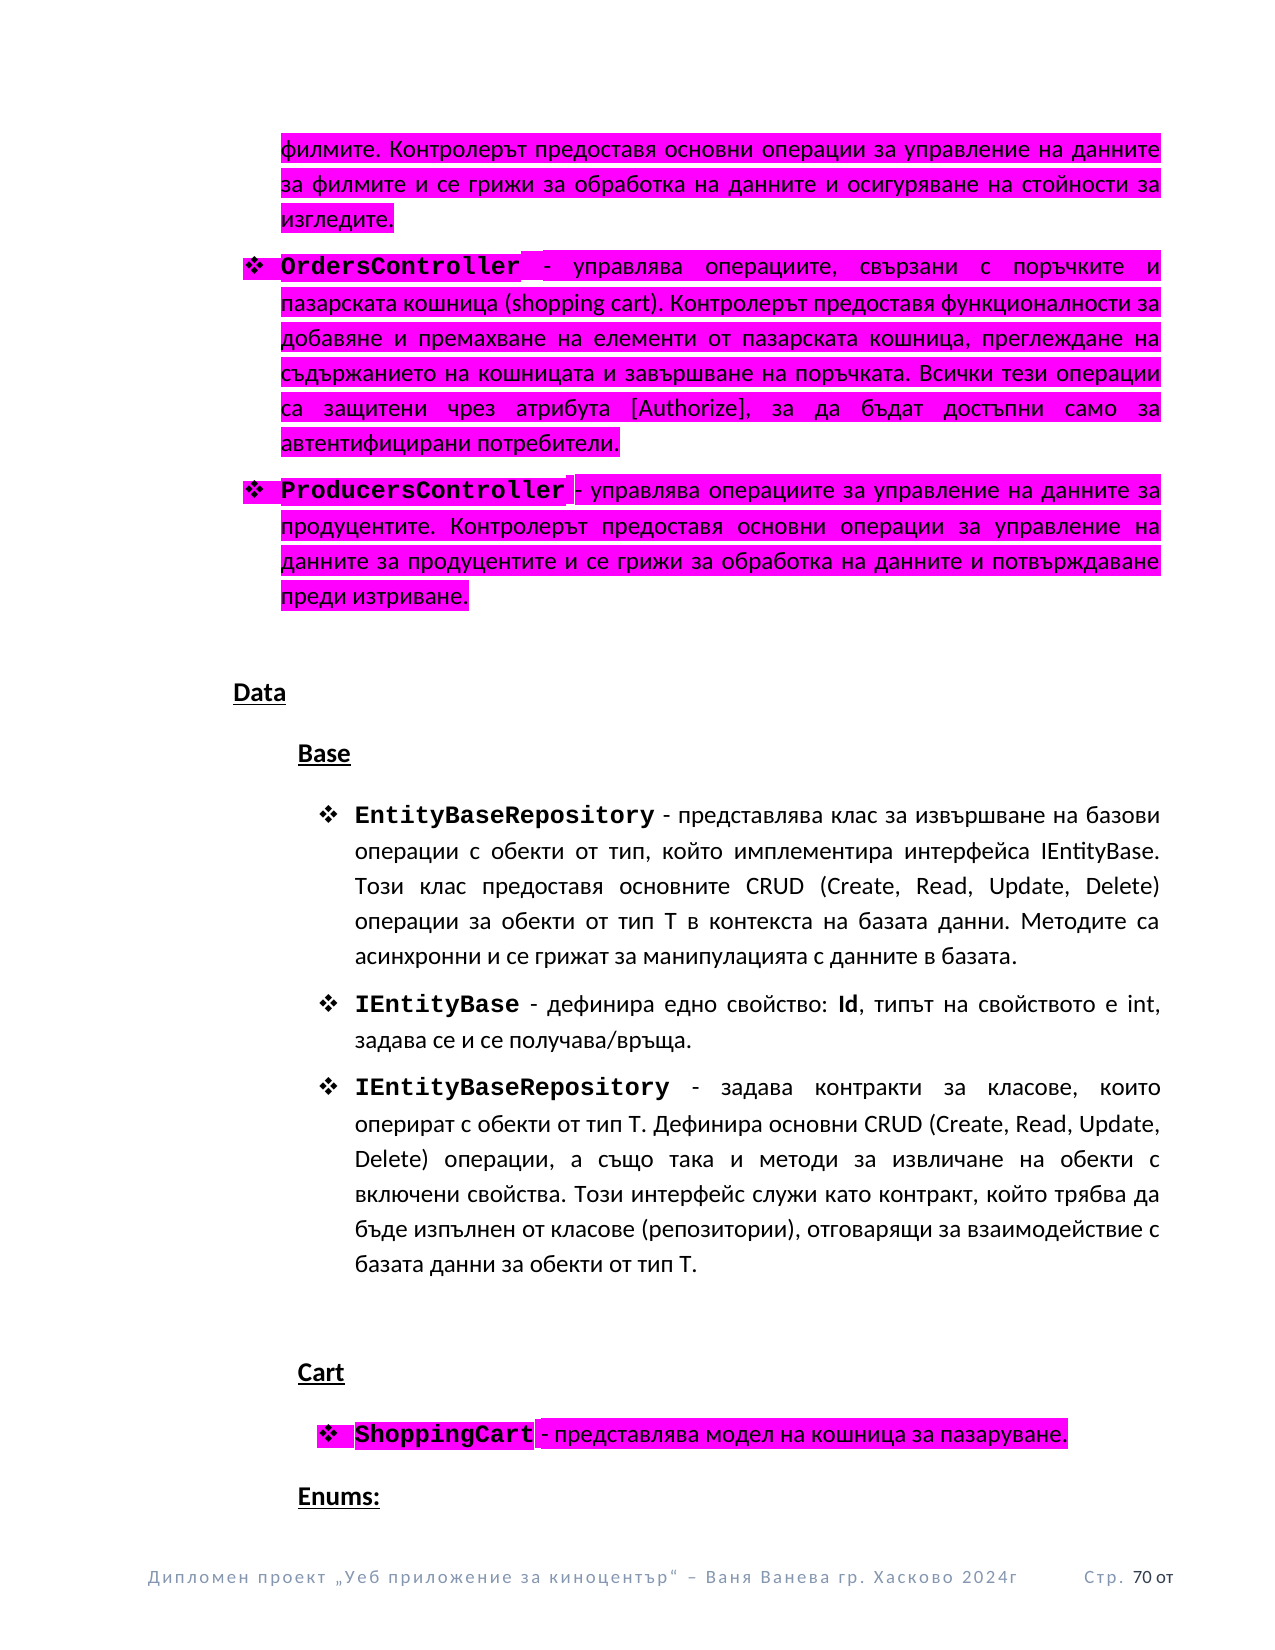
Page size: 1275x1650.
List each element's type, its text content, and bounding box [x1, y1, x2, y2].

list ProducersController - управлява операциите за управление на данните за продуцентите. Контролерът предоставя основни операции за управление на данните за продуцентите и се грижи за обработка на данните и потвърждаване преди изтриване. [243, 474, 1161, 611]
list IEntityBase - дефинира едно свойство: Id, типът на свойството е int, задава се и се получава/връща. [317, 988, 1161, 1054]
text Base [236, 736, 1161, 769]
list OrdersController - управлява операциите, свързани с поръчките и пазарската кошница (shopping cart). Контролерът предоставя функционалности за добавяне и премахване на елементи от пазарската кошница, преглеждане на съдържанието на кошницата и завършване на поръчката. Всички тези операции са защитени чрез атрибута [Authorize], за да бъдат достъпни само за автентифицирани потребители. [243, 280, 1161, 457]
text Cart [236, 1355, 1161, 1388]
text Enums: [236, 1479, 1161, 1513]
list ShoppingCart - представлява модел на кошница за пазаруване. [317, 1418, 1161, 1450]
list IEntityBaseRepository - задава контракти за класове, които оперират с обекти от тип T. Дефинира основни CRUD (Create, Read, Update, Delete) операции, а също така и методи за извличане на обекти с включени свойства. Този интерфейс служи като контракт, който трябва да бъде изпълнен от класове (репозитории), отговарящи за взаимодействие с базата данни за обекти от тип T. [317, 1071, 1161, 1278]
text Data [148, 675, 1167, 708]
list EntityBaseRepository - представлява клас за извършване на базови операции с обекти от тип, който имплементира интерфейса IEntityBase. Този клас предоставя основните CRUD (Create, Read, Update, Delete) операции за обекти от тип T в контекста на базата данни. Методите са асинхронни и се грижат за манипулацията с данните в базата. [317, 799, 1161, 971]
